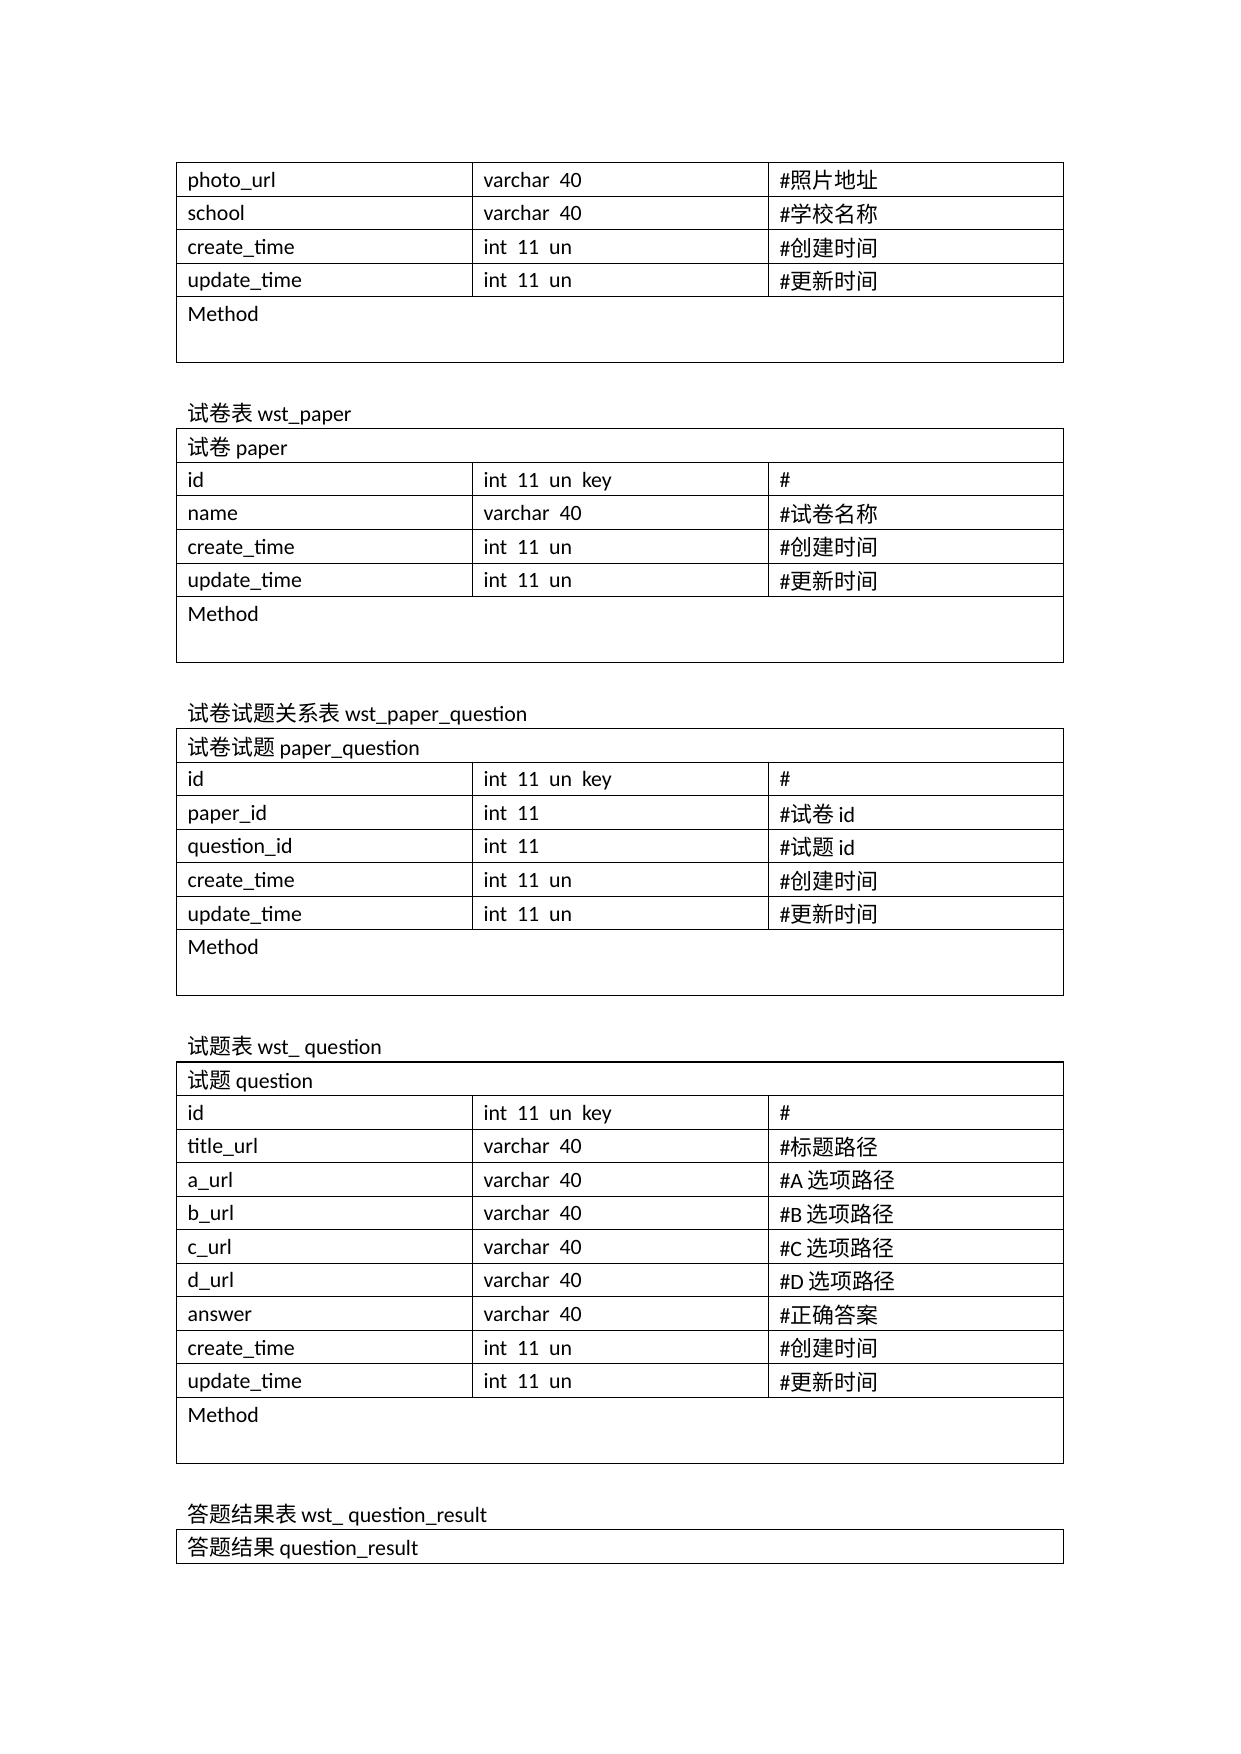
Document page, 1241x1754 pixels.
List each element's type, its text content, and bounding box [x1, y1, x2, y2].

table_cell #试卷id [769, 796, 1063, 829]
table_cell id [177, 1096, 472, 1128]
table_cell #照片地址 [769, 163, 1063, 196]
table_cell varchar 40 [473, 163, 768, 196]
table_cell #创建时间 [769, 530, 1063, 562]
table_cell int 11 un key [473, 1096, 768, 1128]
table_cell int 11 [473, 796, 768, 829]
table_cell #D选项路径 [769, 1264, 1063, 1296]
table_cell d_url [177, 1264, 472, 1296]
table_cell int 11 [473, 830, 768, 862]
table_cell Method [177, 297, 1063, 362]
table_cell varchar 40 [473, 1230, 768, 1263]
table_cell # [769, 463, 1063, 495]
table_cell update_time [177, 264, 472, 296]
text 答题结果表wst_ question_result [187, 1496, 1053, 1529]
table_cell #A选项路径 [769, 1163, 1063, 1196]
table_cell varchar 40 [473, 197, 768, 229]
table_cell int 11 un [473, 897, 768, 929]
table_cell update_time [177, 564, 472, 596]
table_cell #更新时间 [769, 1364, 1063, 1397]
table_cell c_url [177, 1230, 472, 1263]
table_cell title_url [177, 1130, 472, 1162]
text 试题表wst_ question [187, 1029, 1053, 1061]
table_cell int 11 un [473, 863, 768, 896]
table_cell varchar 40 [473, 496, 768, 529]
table_cell #正确答案 [769, 1297, 1063, 1330]
table_cell b_url [177, 1197, 472, 1229]
text 试卷试题关系表wst_paper_question [187, 696, 1053, 728]
table_header 试卷paper [177, 429, 1063, 462]
table_cell create_time [177, 530, 472, 562]
table_cell int 11 un [473, 564, 768, 596]
table_cell answer [177, 1297, 472, 1330]
table_cell #创建时间 [769, 863, 1063, 896]
table_cell int 11 un [473, 1331, 768, 1363]
table_cell Method [177, 930, 1063, 995]
table_cell #B选项路径 [769, 1197, 1063, 1229]
table_cell Method [177, 597, 1063, 662]
table_cell #学校名称 [769, 197, 1063, 229]
text 试卷表wst_paper [187, 396, 1053, 428]
table_cell int 11 un [473, 530, 768, 562]
table_cell update_time [177, 897, 472, 929]
table_cell #试题id [769, 830, 1063, 862]
table_header 试题question [177, 1063, 1063, 1095]
table_cell id [177, 463, 472, 495]
table_cell name [177, 496, 472, 529]
table_cell varchar 40 [473, 1264, 768, 1296]
table_header 试卷试题paper_question [177, 729, 1063, 762]
table_cell int 11 un key [473, 463, 768, 495]
table_cell id [177, 763, 472, 795]
table_cell school [177, 197, 472, 229]
table_cell question_id [177, 830, 472, 862]
table_cell int 11 un key [473, 763, 768, 795]
table_cell # [769, 1096, 1063, 1128]
table_cell paper_id [177, 796, 472, 829]
table_cell #C选项路径 [769, 1230, 1063, 1263]
table_cell #试卷名称 [769, 496, 1063, 529]
table_cell update_time [177, 1364, 472, 1397]
table_cell varchar 40 [473, 1197, 768, 1229]
table_cell #创建时间 [769, 230, 1063, 263]
table_cell create_time [177, 230, 472, 263]
table_cell Method [177, 1398, 1063, 1463]
table_cell int 11 un [473, 1364, 768, 1397]
table_header 答题结果question_result [177, 1530, 1063, 1562]
table_cell varchar 40 [473, 1163, 768, 1196]
table_cell #创建时间 [769, 1331, 1063, 1363]
table_cell create_time [177, 1331, 472, 1363]
table_cell #更新时间 [769, 264, 1063, 296]
table_cell int 11 un [473, 264, 768, 296]
table_cell create_time [177, 863, 472, 896]
table_cell int 11 un [473, 230, 768, 263]
table_cell varchar 40 [473, 1130, 768, 1162]
table_cell photo_url [177, 163, 472, 196]
table_cell #更新时间 [769, 897, 1063, 929]
table_cell #标题路径 [769, 1130, 1063, 1162]
table_cell #更新时间 [769, 564, 1063, 596]
table_cell a_url [177, 1163, 472, 1196]
table_cell # [769, 763, 1063, 795]
table_cell varchar 40 [473, 1297, 768, 1330]
